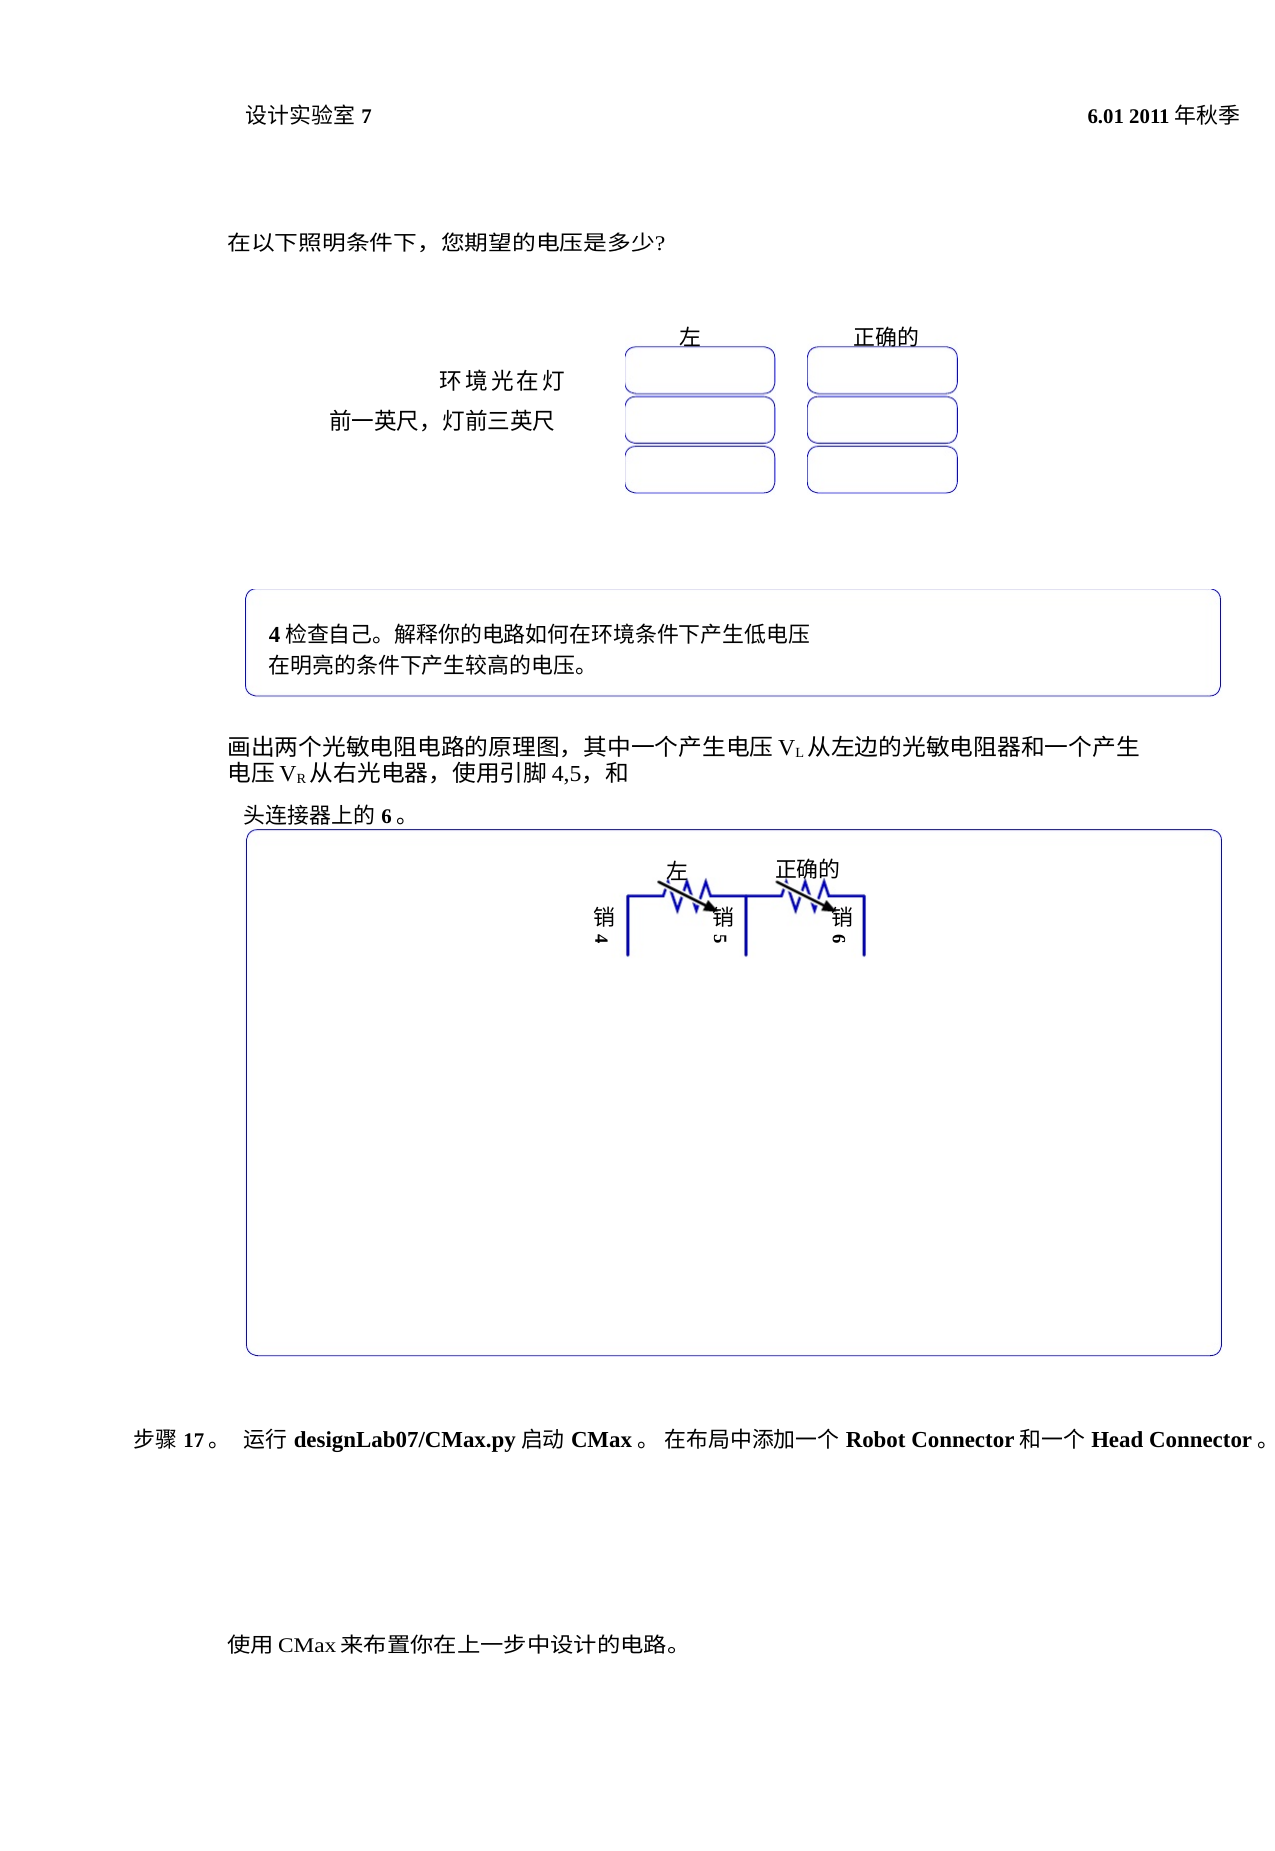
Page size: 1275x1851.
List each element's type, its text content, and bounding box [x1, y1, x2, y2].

picture [807, 319, 958, 495]
text 画出两个光敏电阻电路的原理图，其中一个产生电压VL 从左边的光敏电阻器和一个产生电压VR 从右光电器，使用引脚4,5，和 [227, 718, 1150, 787]
picture [243, 797, 1223, 1357]
picture [245, 589, 1223, 698]
text 使用CMax来布置你在上一步中设计的电路。 [227, 1617, 839, 1657]
text 在以下照明条件下，您期望的电压是多少? [227, 181, 839, 254]
picture [625, 319, 776, 495]
text 环境光在灯前一英尺，灯前三英尺 [329, 307, 565, 438]
